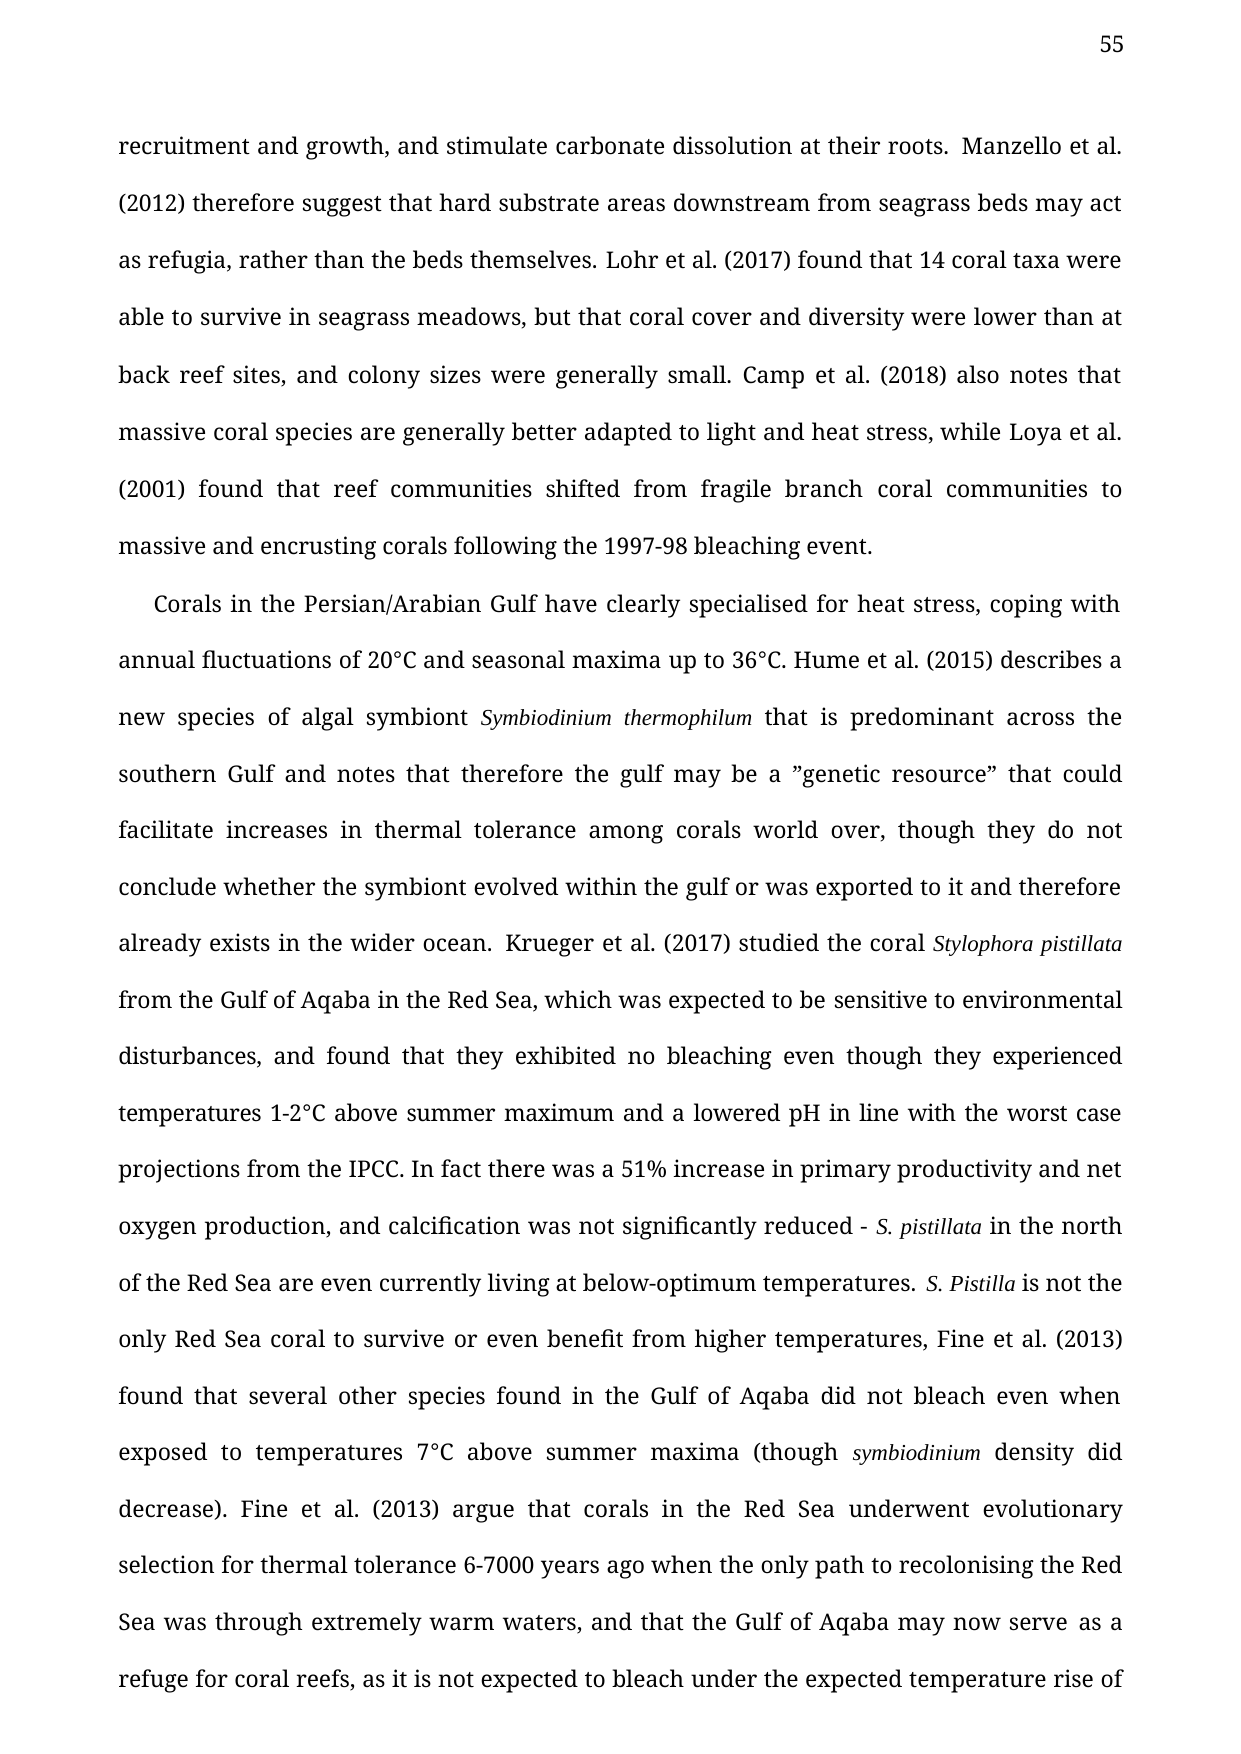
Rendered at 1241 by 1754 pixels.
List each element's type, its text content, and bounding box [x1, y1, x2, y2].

text recruitment and growth, and stimulate carbonate dissolution at their roots. Manzello et al. (2012) therefore suggest that hard substrate areas downstream from seagrass beds may act as refugia, rather than the beds themselves. Lohr et al. (2017) found that 14 coral taxa were able to survive in seagrass meadows, but that coral cover and diversity were lower than at back reef sites, and colony sizes were generally small. Camp et al. (2018) also notes that massive coral species are generally better adapted to light and heat stress, while Loya et al. (2001) found that reef communities shifted from fragile branch coral communities to massive and encrusting corals following the 1997-98 bleaching event. [118, 130, 1122, 561]
